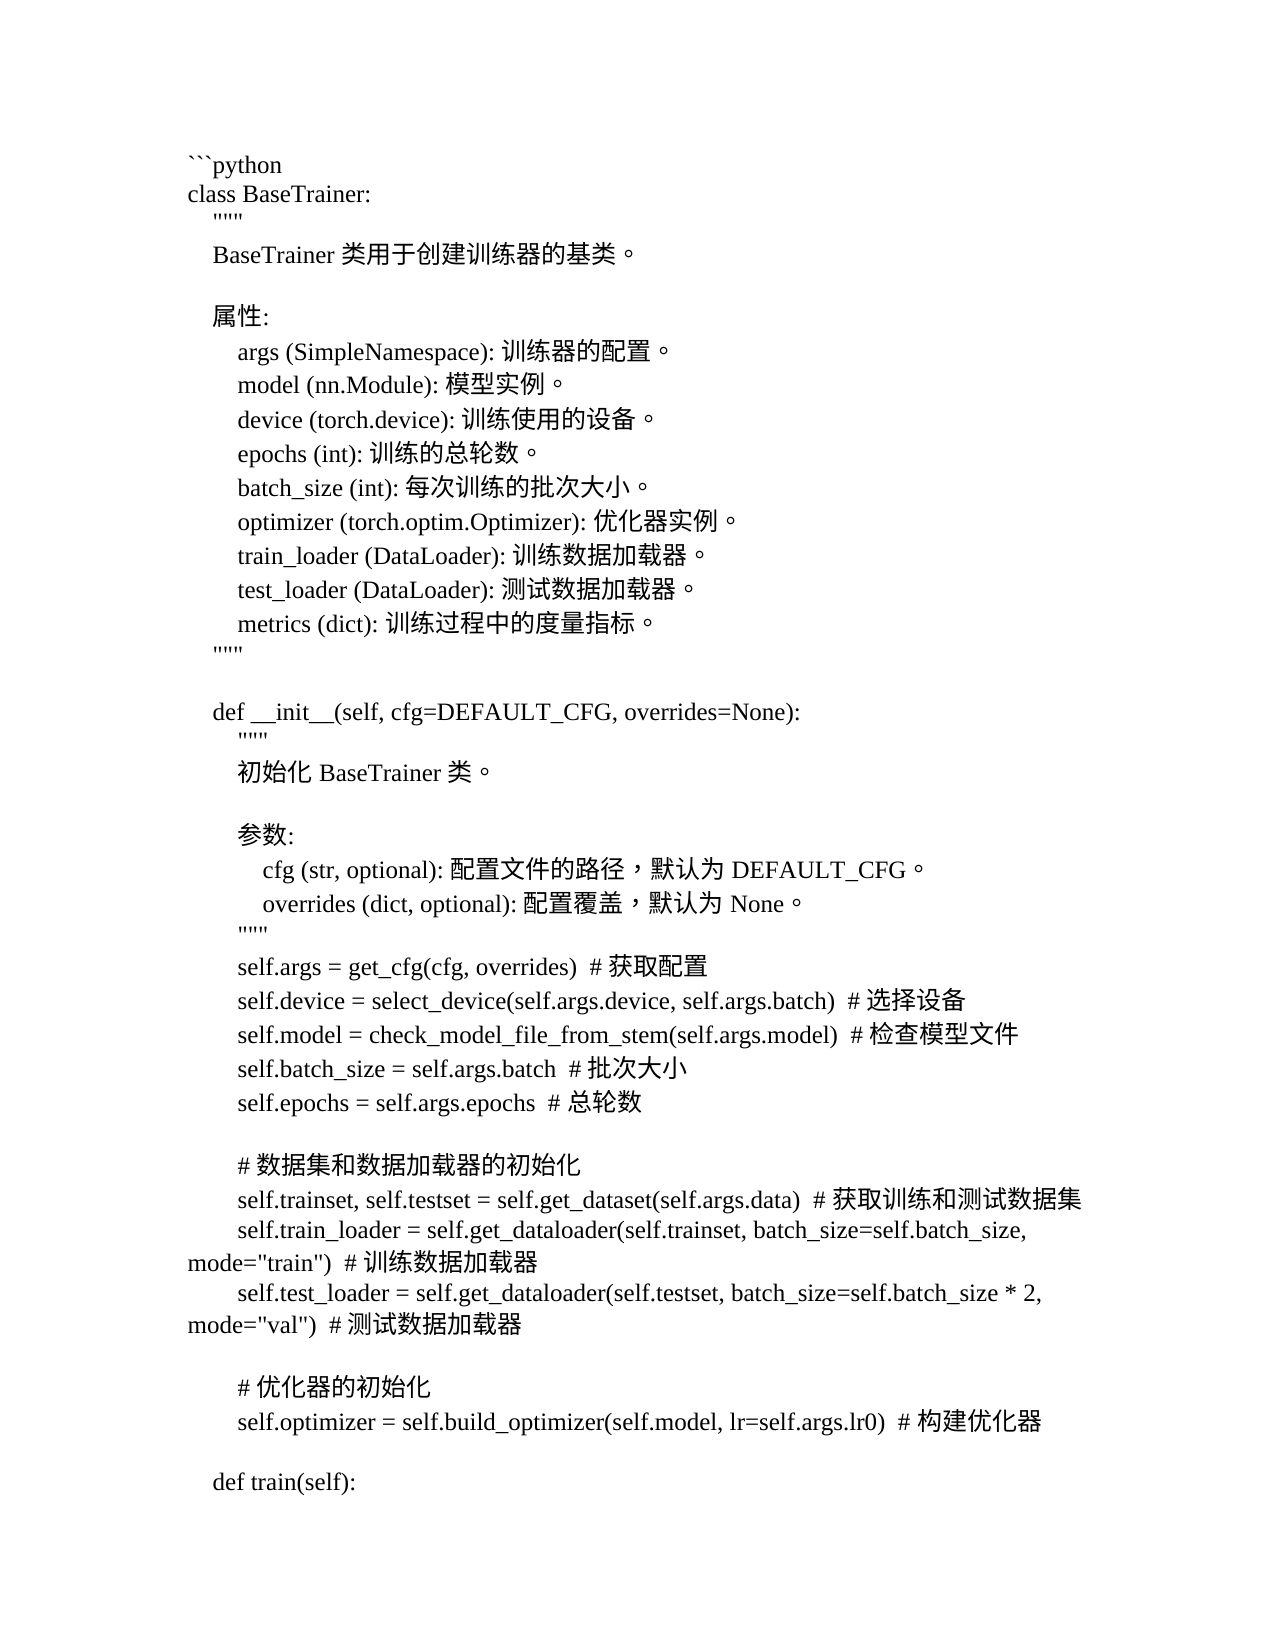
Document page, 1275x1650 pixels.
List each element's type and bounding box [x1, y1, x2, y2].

text [187, 150, 1087, 1496]
